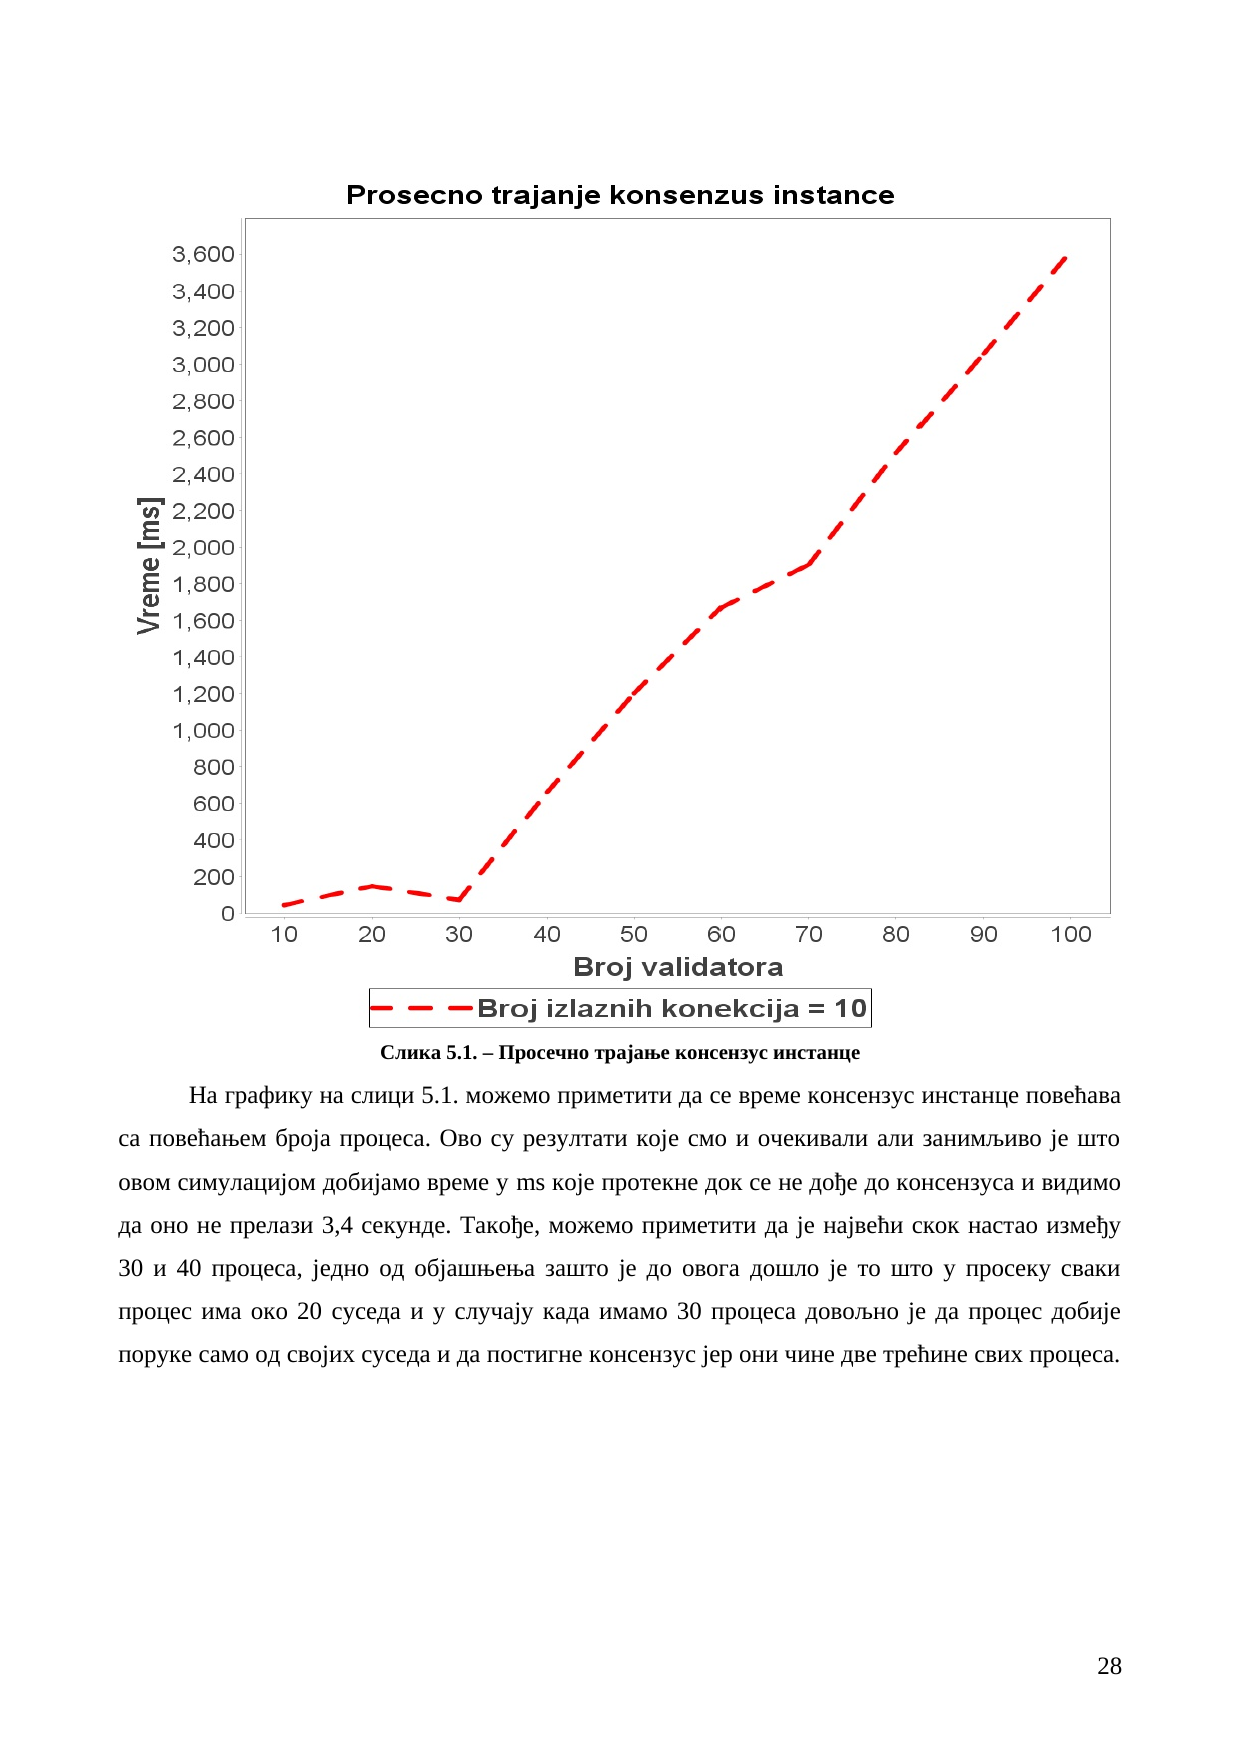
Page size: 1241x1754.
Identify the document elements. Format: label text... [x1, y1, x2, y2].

text Слика 5.1. – Просечно трајање консензус инстанце [118, 1040, 1122, 1064]
text На графику на слици 5.1. можемо приметити да се време консензус инстанце повећава са повећањем броја процеса. Ово су резултати које смо и очекивали али занимљиво је што овом симулацијом добијамо време у ms које протекне док се не дође до консензуса и видимо да оно не прелази 3,4 секунде. Такође, можемо приметити да је највећи скок настао између 30 и 40 процеса, једно од објашњења зашто је до овога дошло је то што у просеку сваки процес има око 20 суседа и у случају када имамо 30 процеса довољно је да процес добије поруке само од својих суседа и да постигне консензус јер они чине две трећине свих процеса. [118, 1080, 1122, 1368]
picture [118, 177, 1123, 1028]
